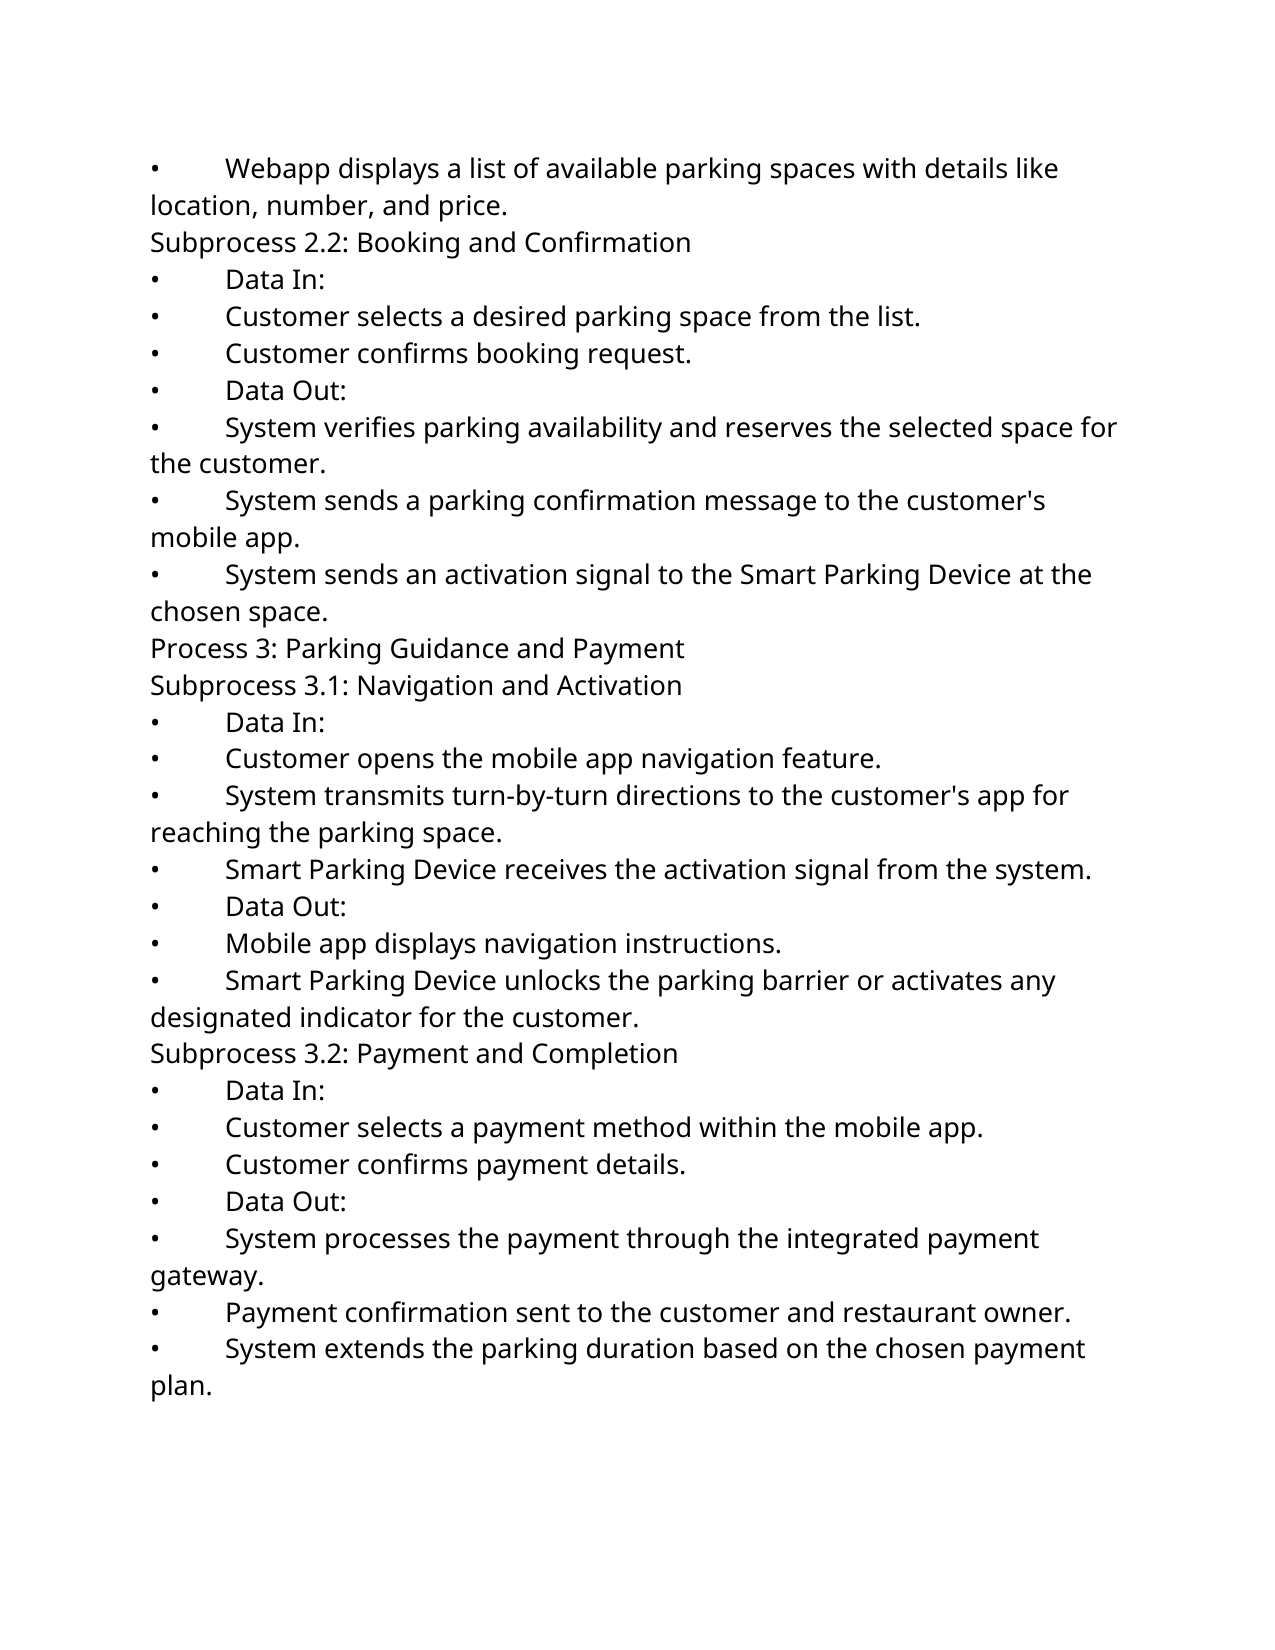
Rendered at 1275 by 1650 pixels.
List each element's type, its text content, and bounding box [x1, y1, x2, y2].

list Data In: [150, 1072, 1125, 1109]
text Process 3: Parking Guidance and Payment [150, 629, 1125, 666]
list Payment confirmation sent to the customer and restaurant owner. [150, 1293, 1125, 1330]
list Data Out: [150, 1182, 1125, 1219]
list Customer opens the mobile app navigation feature. [150, 740, 1125, 777]
list System transmits turn-by-turn directions to the customer's app for reaching the parking space. [150, 777, 1125, 851]
list Smart Parking Device unlocks the parking barrier or activates any designated indicator for the customer. [150, 961, 1125, 1035]
list System sends an activation signal to the Smart Parking Device at the chosen space. [150, 556, 1125, 629]
list System verifies parking availability and reserves the selected space for the customer. [150, 408, 1125, 482]
text Subprocess 2.2: Booking and Confirmation [150, 224, 1125, 261]
list Customer selects a desired parking space from the list. [150, 297, 1125, 334]
list System sends a parking confirmation message to the customer's mobile app. [150, 482, 1125, 556]
list Customer selects a payment method within the mobile app. [150, 1109, 1125, 1146]
text Subprocess 3.2: Payment and Completion [150, 1035, 1125, 1072]
list Customer confirms payment details. [150, 1146, 1125, 1182]
list Data In: [150, 261, 1125, 297]
list System extends the parking duration based on the chosen payment plan. [150, 1330, 1125, 1404]
list Customer confirms booking request. [150, 334, 1125, 371]
list Data Out: [150, 371, 1125, 408]
list Mobile app displays navigation instructions. [150, 924, 1125, 961]
text Subprocess 3.1: Navigation and Activation [150, 666, 1125, 703]
list System processes the payment through the integrated payment gateway. [150, 1219, 1125, 1293]
list Webapp displays a list of available parking spaces with details like location, number, and price. [150, 150, 1125, 224]
list Data Out: [150, 887, 1125, 924]
list Data In: [150, 703, 1125, 740]
list Smart Parking Device receives the activation signal from the system. [150, 851, 1125, 887]
